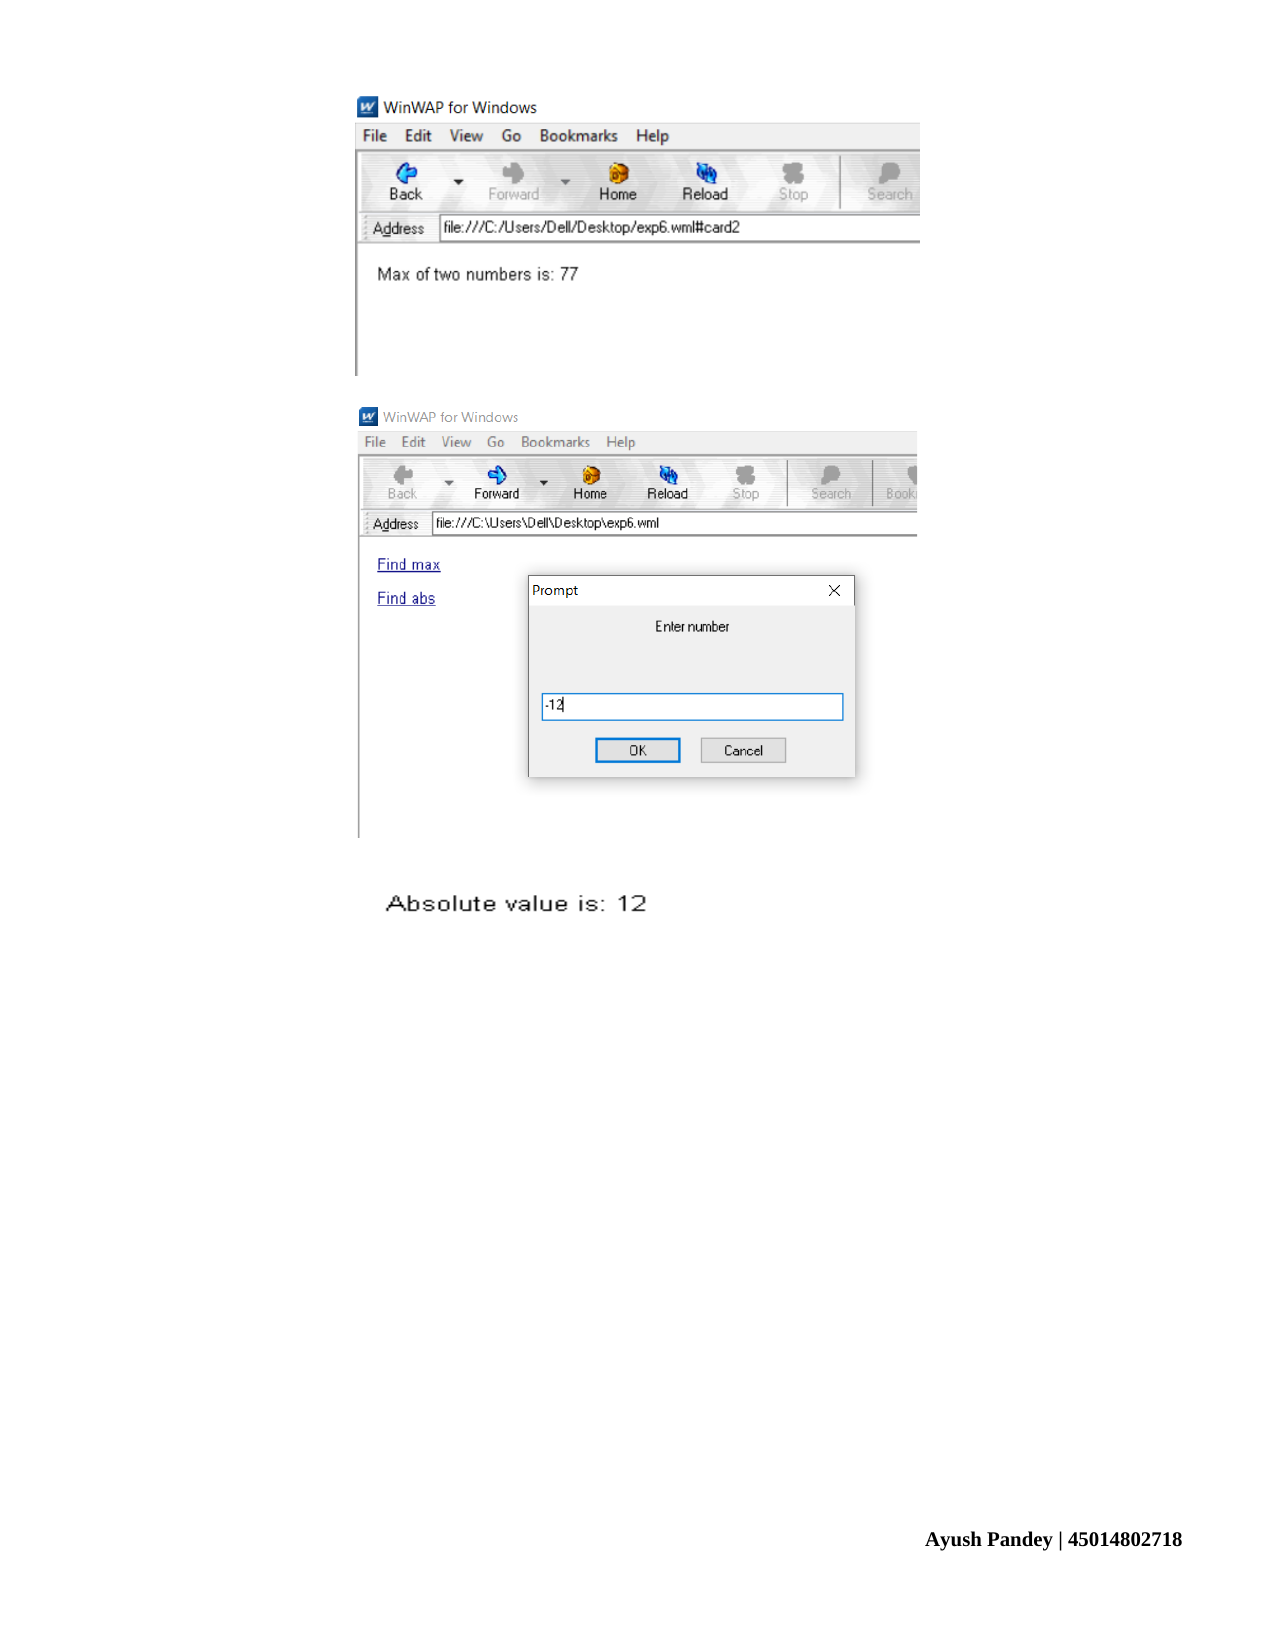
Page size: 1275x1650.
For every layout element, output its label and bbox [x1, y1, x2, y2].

picture [363, 871, 912, 953]
picture [357, 403, 918, 838]
picture [355, 92, 920, 376]
